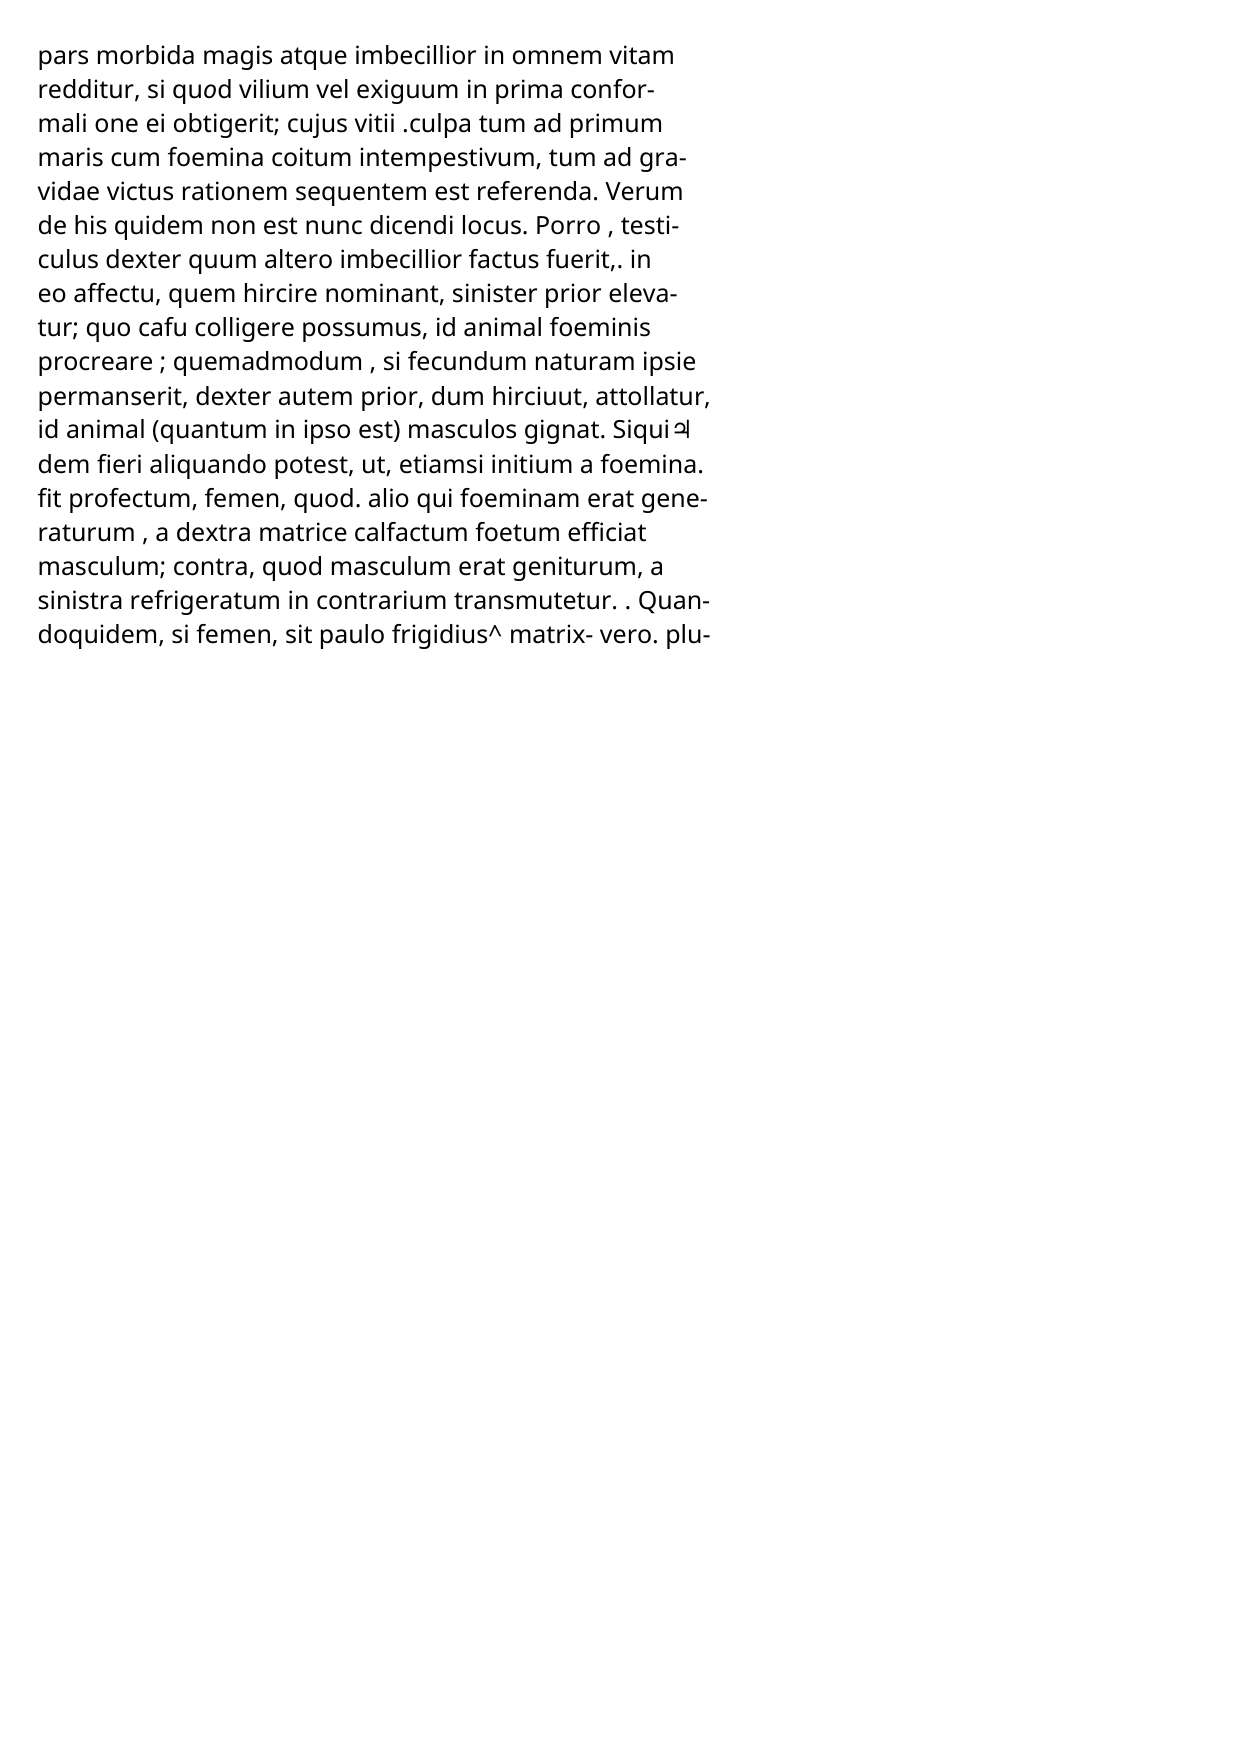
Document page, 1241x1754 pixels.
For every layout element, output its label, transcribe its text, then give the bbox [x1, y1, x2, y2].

text pars morbida magis atque imbecillior in omnem vitam redditur, si quod vilium vel exiguum in prima confor- mali one ei obtigerit; cujus vitii .culpa tum ad primum maris cum foemina coitum intempestivum, tum ad gra- vidae victus rationem sequentem est referenda. Verum de his quidem non est nunc dicendi locus. Porro , testi- culus dexter quum altero imbecillior factus fuerit,. in eo affectu, quem hircire nominant, sinister prior eleva- tur; quo cafu colligere possumus, id animal foeminis procreare ; quemadmodum , si fecundum naturam ipsie permanserit, dexter autem prior, dum hirciuut, attollatur, id animal (quantum in ipso est) masculos gignat. Siqui♃ dem fieri aliquando potest, ut, etiamsi initium a foemina. fit profectum, femen, quod. alio qui foeminam erat gene- raturum , a dextra matrice calfactum foetum efficiat masculum; contra, quod masculum erat geniturum, a sinistra refrigeratum in contrarium transmutetur. . Quan- doquidem, si femen, sit paulo frigidius^ matrix- vero. plu- [37, 37, 1203, 651]
